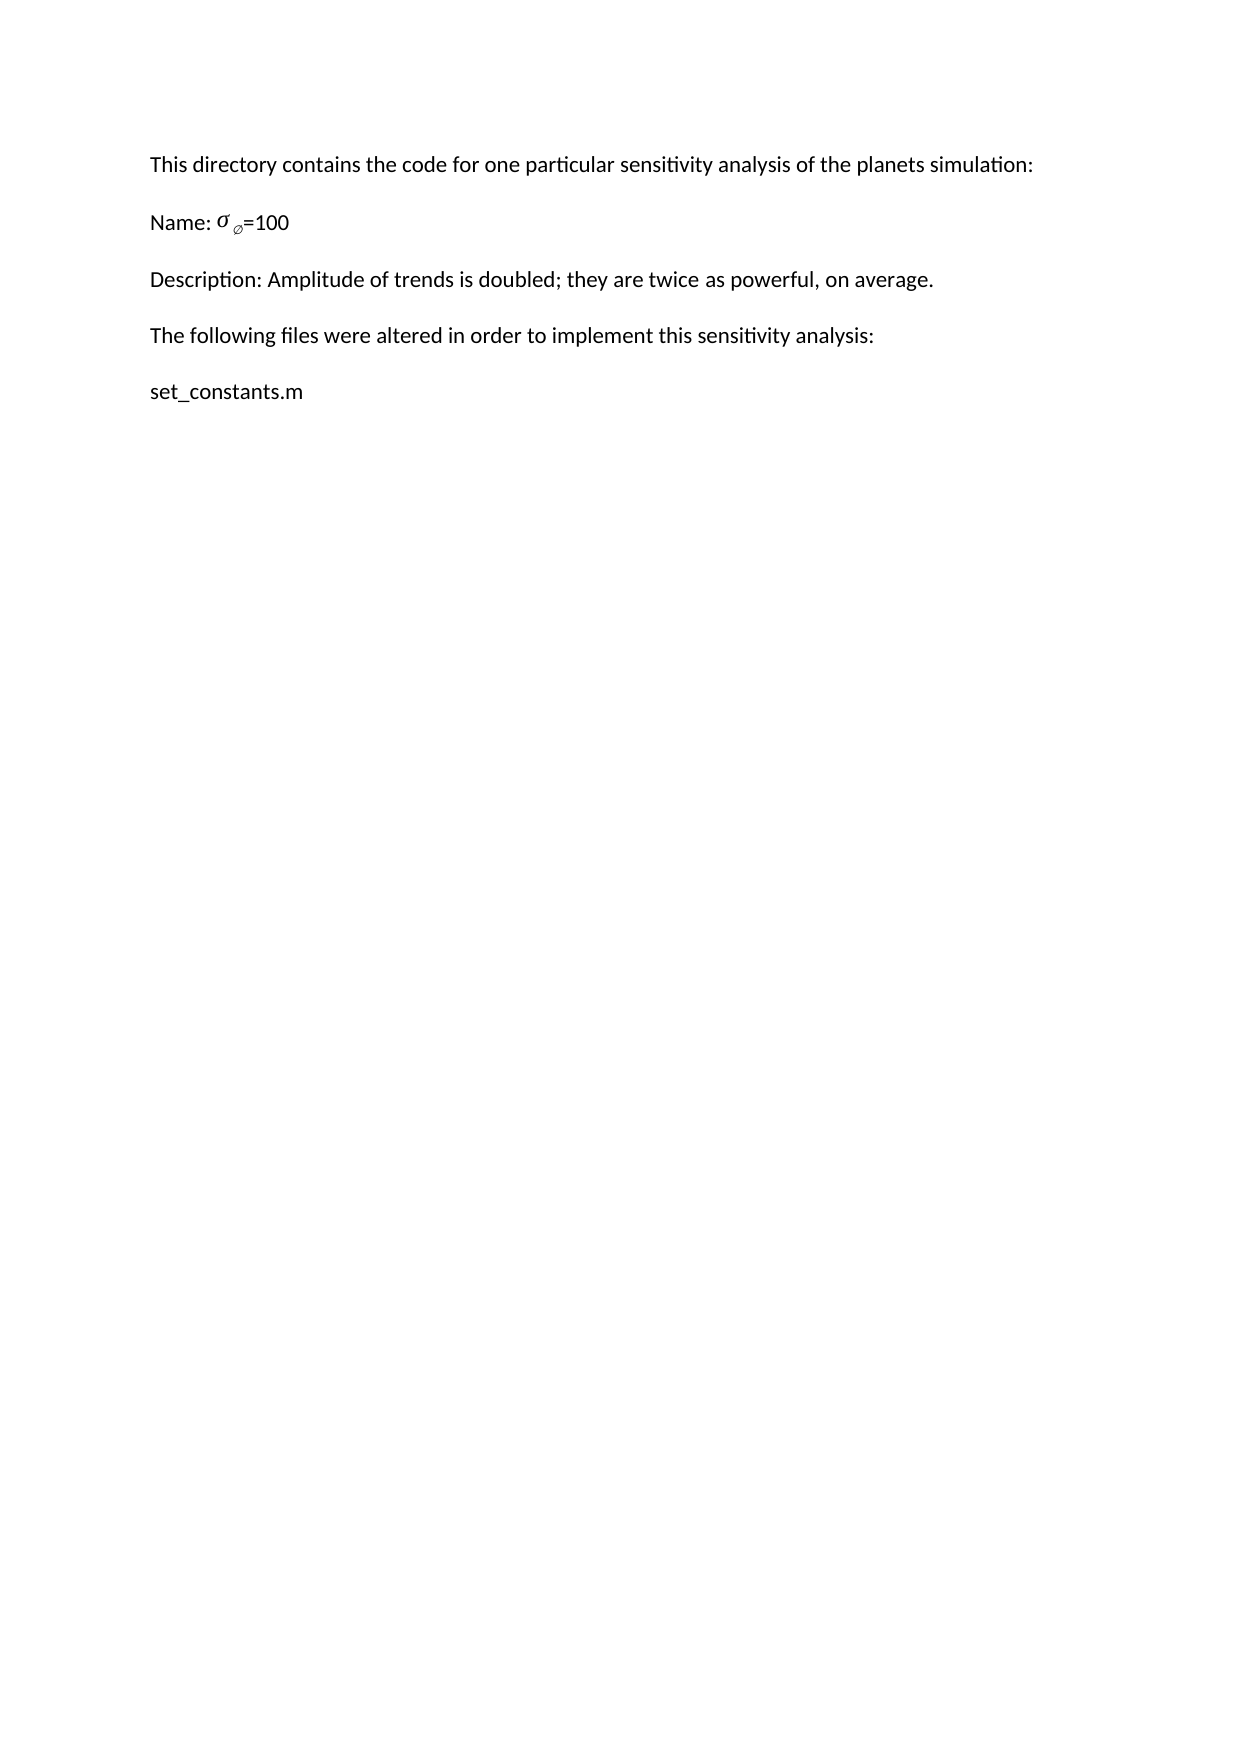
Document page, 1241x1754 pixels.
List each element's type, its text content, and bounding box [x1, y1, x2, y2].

text The following files were altered in order to implement this sensitivity analysis: [150, 321, 1090, 349]
text Description: Amplitude of trends is doubled; they are twice as powerful, on average. [150, 265, 1090, 293]
text set_constants.m [150, 377, 1090, 406]
text Name: =100 [150, 206, 1090, 237]
text This directory contains the code for one particular sensitivity analysis of the planets simulation: [150, 150, 1090, 178]
